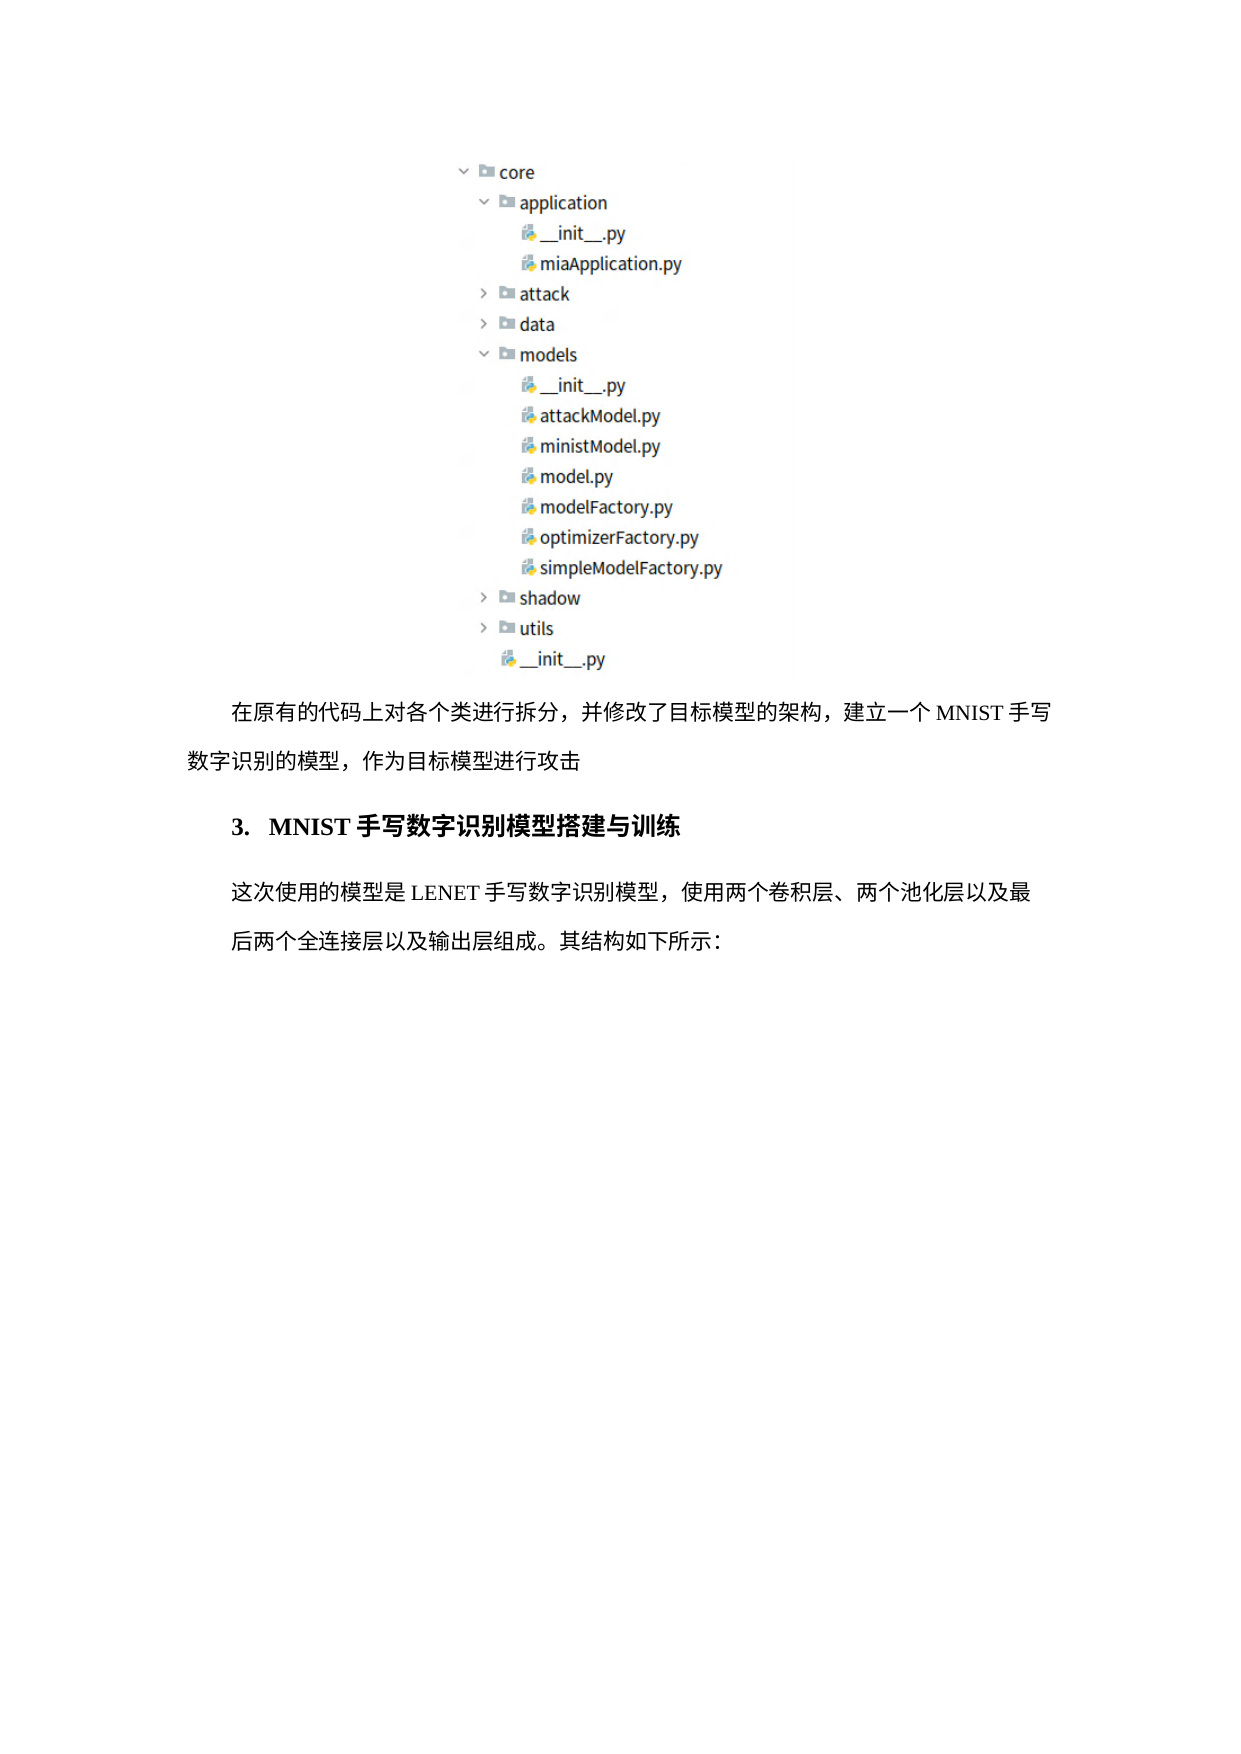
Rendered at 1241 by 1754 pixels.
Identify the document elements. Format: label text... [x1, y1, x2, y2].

text 在原有的代码上对各个类进行拆分，并修改了目标模型的架构，建立一个MNIST手写数字识别的模型，作为目标模型进行攻击 [187, 694, 1053, 776]
text 这次使用的模型是LENET手写数字识别模型，使用两个卷积层、两个池化层以及最后两个全连接层以及输出层组成。其结构如下所示： [231, 875, 1053, 956]
list MNIST手写数字识别模型搭建与训练 [231, 792, 1053, 857]
picture [443, 162, 797, 678]
